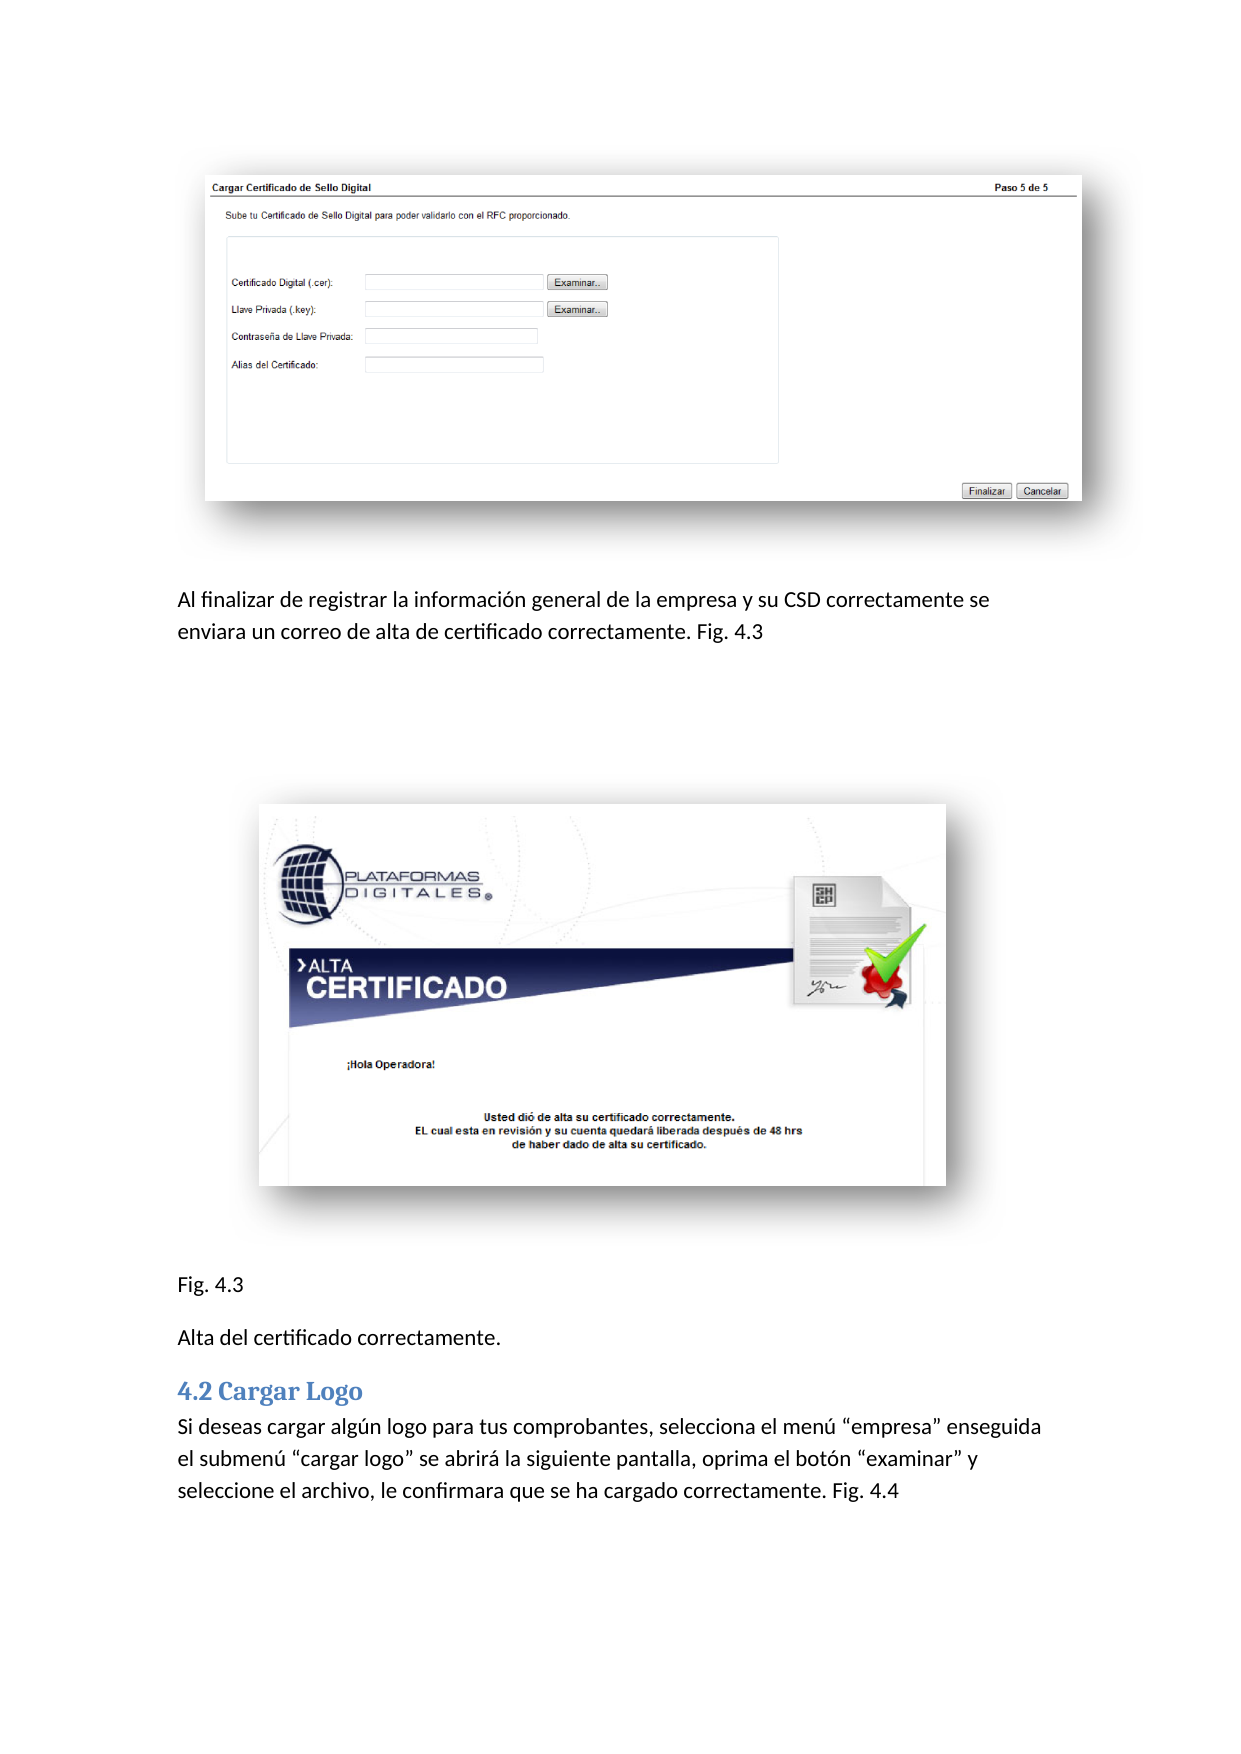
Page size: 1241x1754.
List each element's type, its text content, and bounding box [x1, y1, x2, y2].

picture [259, 804, 946, 1186]
picture [205, 175, 1082, 501]
text Al finalizar de registrar la información general de la empresa y su CSD correctamente se enviara un correo de alta de certificado correctamente. Fig. 4.3 [177, 585, 1063, 645]
subtitle 4.2 Cargar Logo [177, 1376, 1063, 1407]
text Si deseas cargar algún logo para tus comprobantes, selecciona el menú “empresa” enseguida el submenú “cargar logo” se abrirá la siguiente pantalla, oprima el botón “examinar” y seleccione el archivo, le confirmara que se ha cargado correctamente. Fig. 4.4 [177, 1412, 1063, 1504]
text Alta del certificado correctamente. [177, 1323, 1063, 1351]
text Fig. 4.3 [177, 1270, 1063, 1298]
